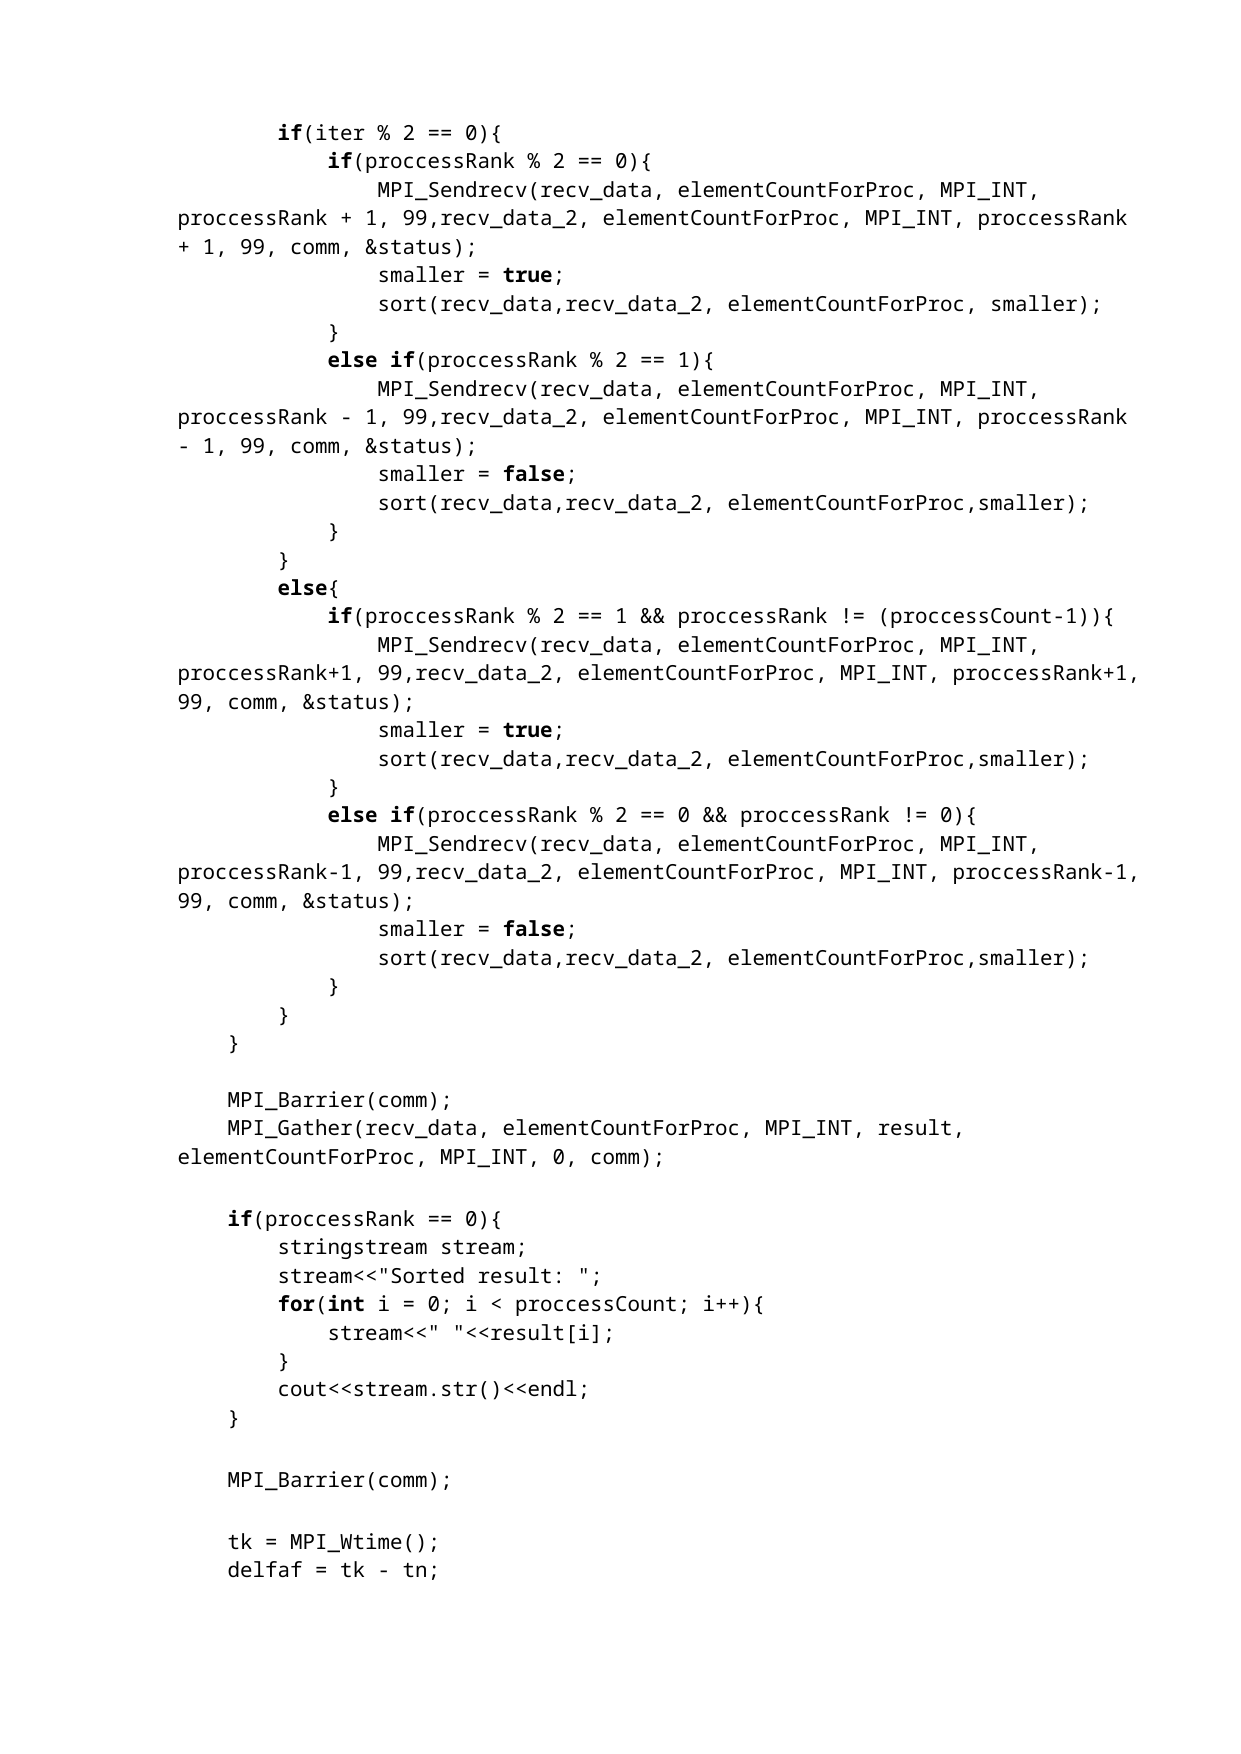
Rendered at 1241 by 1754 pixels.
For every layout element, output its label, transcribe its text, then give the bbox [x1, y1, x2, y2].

text } [177, 545, 1152, 573]
text sort(recv_data,recv_data_2, elementCountForProc,smaller); [177, 488, 1152, 516]
text stringstream stream; [177, 1232, 1152, 1261]
text MPI_Gather(recv_data, elementCountForProc, MPI_INT, result, elementCountForProc, MPI_INT, 0, comm); [177, 1113, 1152, 1170]
text tk = MPI_Wtime(); [177, 1527, 1152, 1555]
text sort(recv_data,recv_data_2, elementCountForProc, smaller); [177, 289, 1152, 317]
text smaller = true; [177, 260, 1152, 289]
text delfaf = tk - tn; [177, 1555, 1152, 1584]
text } [177, 1000, 1152, 1028]
text MPI_Barrier(comm); [177, 1085, 1152, 1113]
text if(proccessRank % 2 == 1 && proccessRank != (proccessCount-1)){ [177, 602, 1152, 630]
text } [177, 1346, 1152, 1374]
text MPI_Sendrecv(recv_data, elementCountForProc, MPI_INT, proccessRank + 1, 99,recv_data_2, elementCountForProc, MPI_INT, proccessRank + 1, 99, comm, &status); [177, 175, 1152, 260]
text } [177, 971, 1152, 1000]
text if(proccessRank % 2 == 0){ [177, 147, 1152, 175]
text stream<<"Sorted result: "; [177, 1261, 1152, 1289]
text } [177, 516, 1152, 545]
text for(int i = 0; i < proccessCount; i++){ [177, 1289, 1152, 1318]
text smaller = false; [177, 459, 1152, 488]
text sort(recv_data,recv_data_2, elementCountForProc,smaller); [177, 943, 1152, 971]
text smaller = false; [177, 914, 1152, 943]
text MPI_Sendrecv(recv_data, elementCountForProc, MPI_INT, proccessRank - 1, 99,recv_data_2, elementCountForProc, MPI_INT, proccessRank - 1, 99, comm, &status); [177, 374, 1152, 459]
text else if(proccessRank % 2 == 0 && proccessRank != 0){ [177, 801, 1152, 829]
text MPI_Sendrecv(recv_data, elementCountForProc, MPI_INT, proccessRank+1, 99,recv_data_2, elementCountForProc, MPI_INT, proccessRank+1, 99, comm, &status); [177, 630, 1152, 715]
text MPI_Barrier(comm); [177, 1465, 1152, 1493]
text smaller = true; [177, 715, 1152, 744]
text stream<<" "<<result[i]; [177, 1318, 1152, 1346]
text else{ [177, 573, 1152, 602]
text if(iter % 2 == 0){ [177, 118, 1152, 147]
text sort(recv_data,recv_data_2, elementCountForProc,smaller); [177, 744, 1152, 772]
text } [177, 1403, 1152, 1431]
text } [177, 317, 1152, 346]
text if(proccessRank == 0){ [177, 1204, 1152, 1232]
text else if(proccessRank % 2 == 1){ [177, 346, 1152, 374]
text } [177, 1028, 1152, 1057]
text cout<<stream.str()<<endl; [177, 1374, 1152, 1403]
text MPI_Sendrecv(recv_data, elementCountForProc, MPI_INT, proccessRank-1, 99,recv_data_2, elementCountForProc, MPI_INT, proccessRank-1, 99, comm, &status); [177, 829, 1152, 914]
text } [177, 772, 1152, 801]
